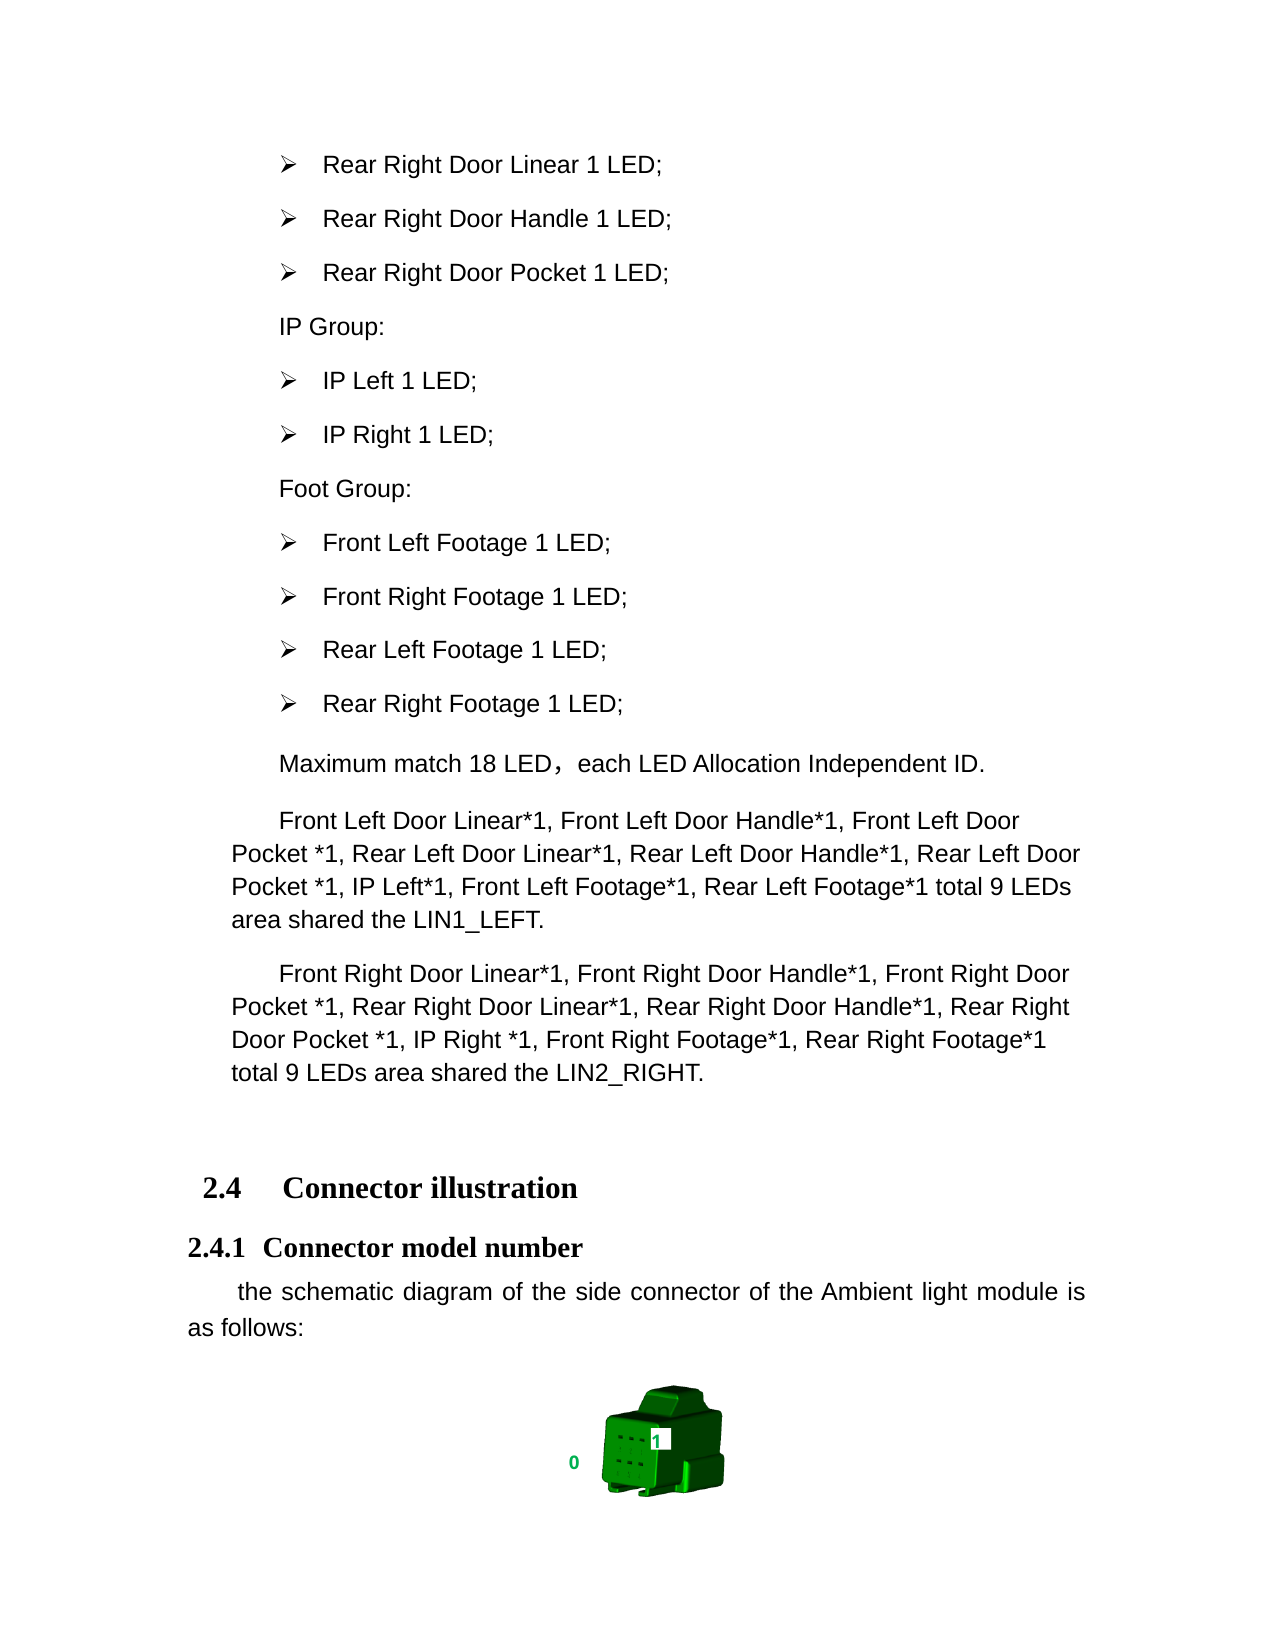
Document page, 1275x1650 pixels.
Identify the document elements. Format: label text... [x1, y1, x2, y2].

list Front Left Footage 1 LED; [278, 527, 1087, 556]
list Rear Right Door Linear 1 LED; [278, 150, 1087, 179]
text IP Group: [231, 312, 1087, 341]
text Front Right Door Linear*1, Front Right Door Handle*1, Front Right Door Pocket *1, Rear Right Door Linear*1, Rear Right Door Handle*1, Rear Right Door Pocket *1, IP Right *1, Front Right Footage*1, Rear Right Footage*1 total 9 LEDs area shared the LIN2_RIGHT. [231, 959, 1087, 1087]
list Rear Right Door Pocket 1 LED; [278, 258, 1087, 287]
text Maximum match 18 LED，each LED Allocation Independent ID. [231, 743, 1087, 779]
subtitle Connector illustration [202, 1170, 1087, 1206]
text Front Left Door Linear*1, Front Left Door Handle*1, Front Left Door Pocket *1, Rear Left Door Linear*1, Rear Left Door Handle*1, Rear Left Door Pocket *1, IP Left*1, Front Left Footage*1, Rear Left Footage*1 total 9 LEDs area shared the LIN1_LEFT. [231, 806, 1087, 934]
list Rear Right Footage 1 LED; [278, 689, 1087, 718]
list Rear Right Door Handle 1 LED; [278, 204, 1087, 233]
list IP Left 1 LED; [278, 366, 1087, 394]
list IP Right 1 LED; [278, 420, 1087, 448]
picture [600, 1384, 725, 1498]
list Front Right Footage 1 LED; [278, 581, 1087, 610]
text the schematic diagram of the side connector of the Ambient light module is as follows: [187, 1277, 1087, 1341]
text Foot Group: [231, 474, 1087, 502]
subtitle Connector model number [187, 1231, 1087, 1264]
list Rear Left Footage 1 LED; [278, 635, 1087, 664]
